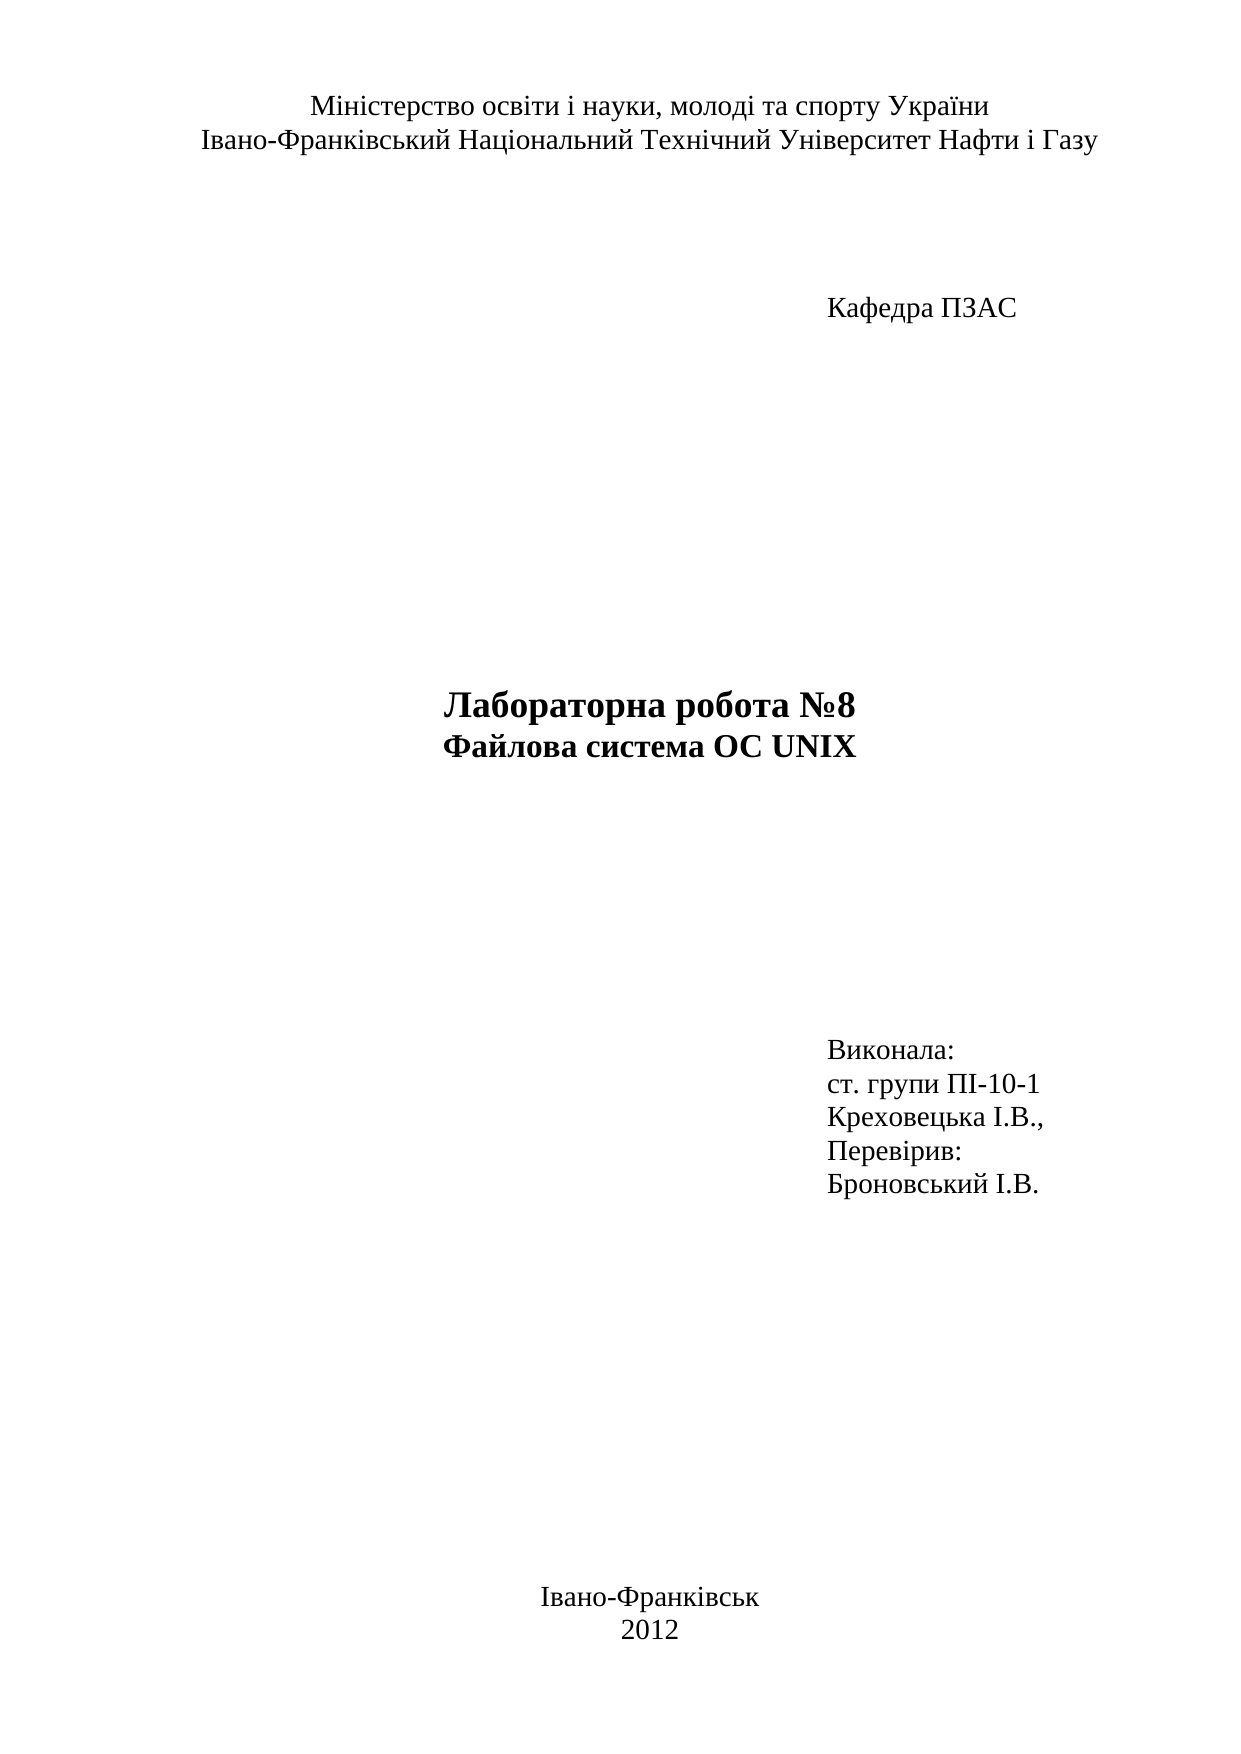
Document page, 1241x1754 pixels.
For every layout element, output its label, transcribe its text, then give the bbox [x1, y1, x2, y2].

text Лабораторна робота №8 [148, 683, 1152, 726]
text Броновський І.В. [827, 1167, 1152, 1200]
text 2012 [148, 1612, 1152, 1646]
text Івано-Франківський Національний Технічний Університет Нафти і Газу [148, 122, 1152, 156]
text Креховецька І.В., [827, 1099, 1152, 1133]
text Міністерство освіти і науки, молоді та спорту України [148, 88, 1152, 122]
text Івано-Франківськ [148, 1579, 1152, 1612]
text Перевірив: [827, 1133, 1152, 1167]
text Виконала: [827, 1032, 1152, 1066]
text ст. групи ПІ-10-1 [827, 1066, 1152, 1099]
text Кафедра ПЗАС [827, 290, 1152, 323]
text Файлова система ОС UNIX [148, 726, 1152, 764]
